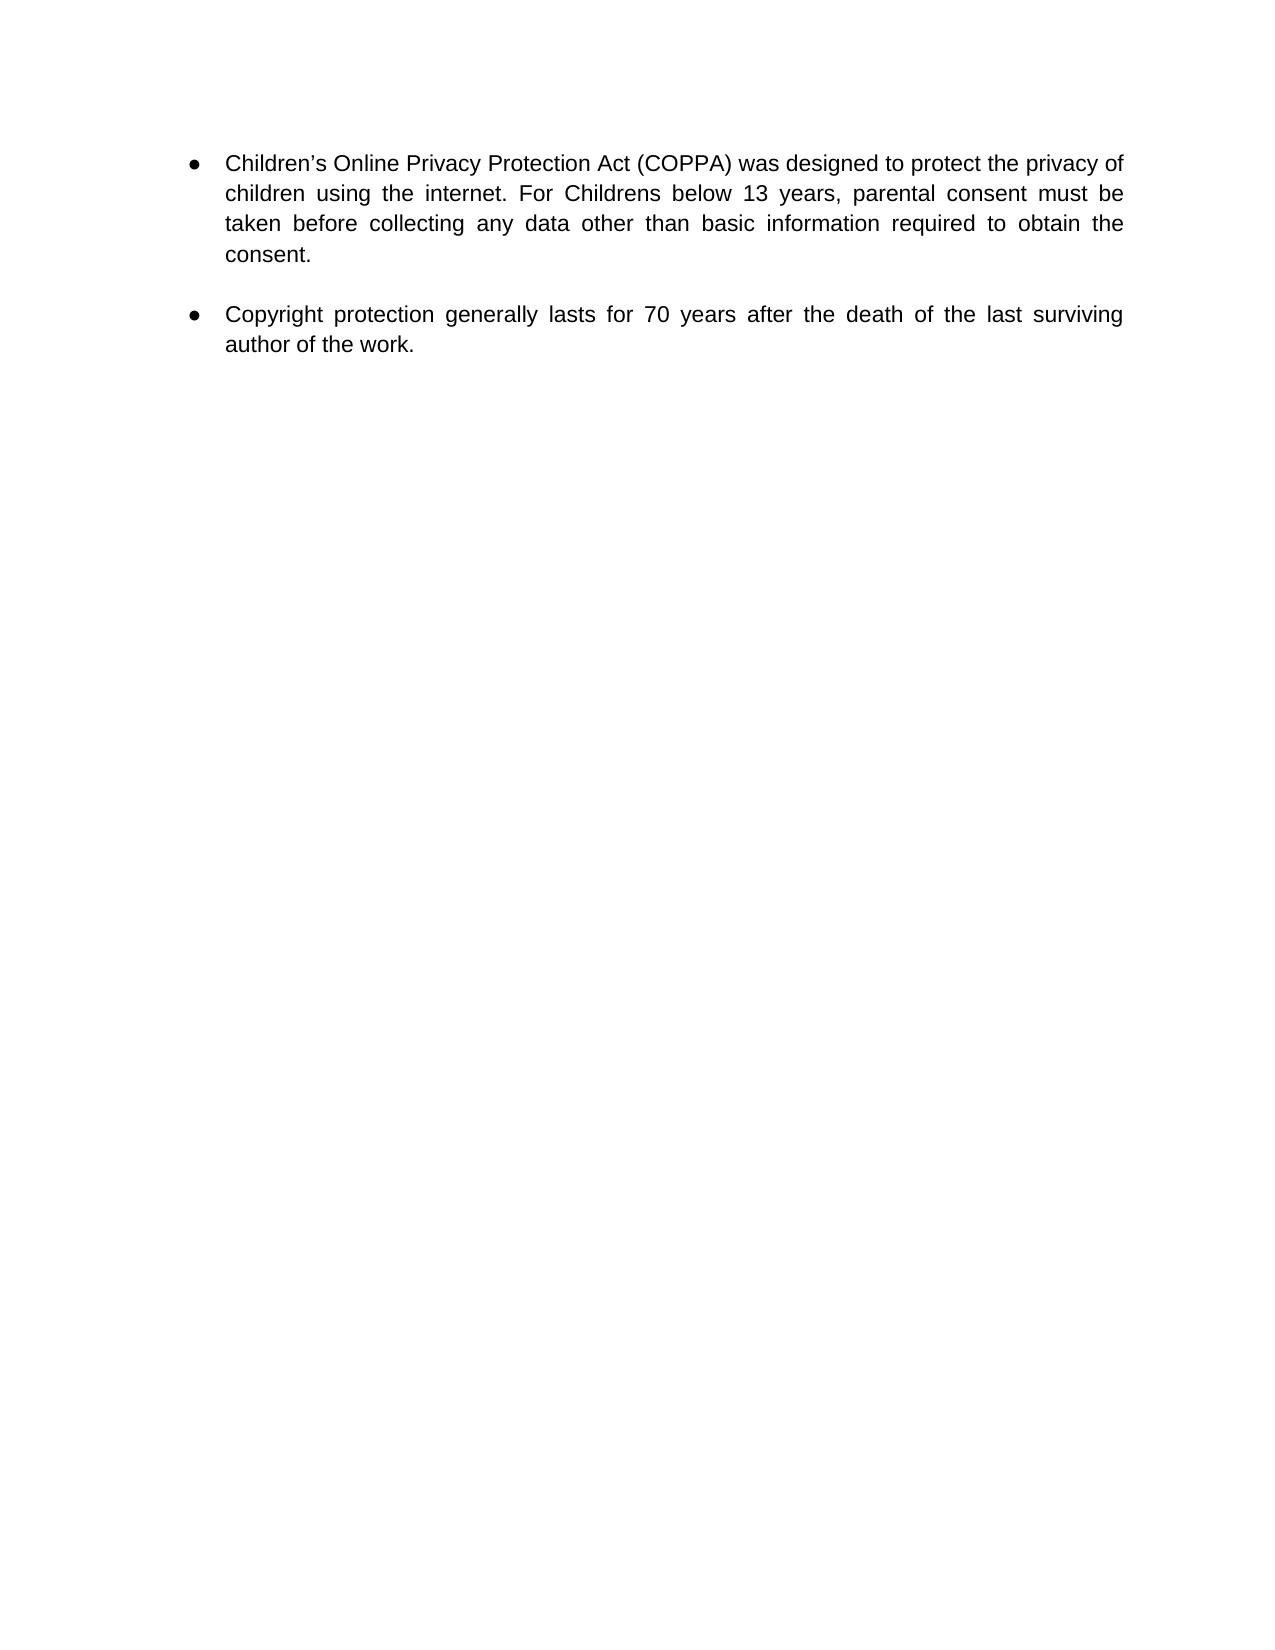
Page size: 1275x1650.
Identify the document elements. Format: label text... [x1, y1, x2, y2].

list Children’s Online Privacy Protection Act (COPPA) was designed to protect the privacy of children using the internet. For Childrens below 13 years, parental consent must be taken before collecting any data other than basic information required to obtain the consent. [187, 150, 1125, 267]
list Copyright protection generally lasts for 70 years after the death of the last surviving author of the work. [187, 301, 1125, 358]
